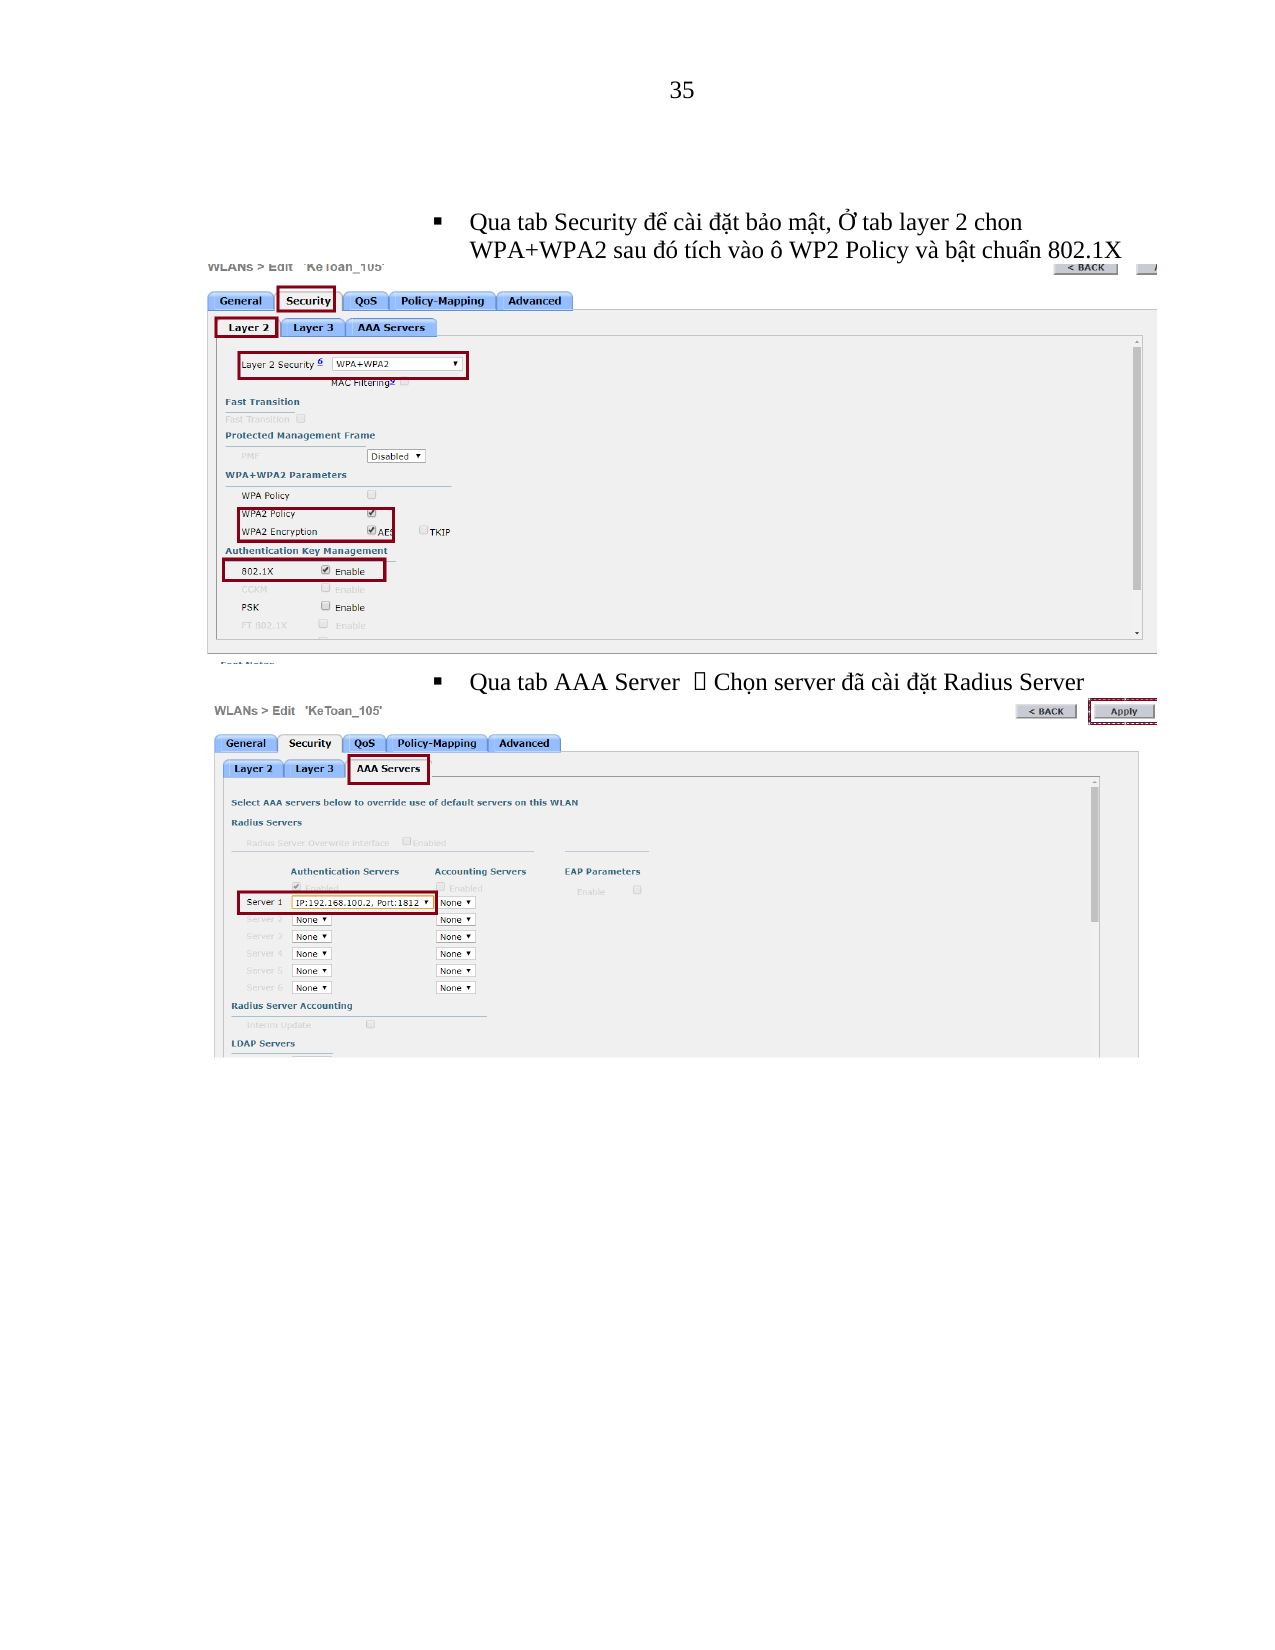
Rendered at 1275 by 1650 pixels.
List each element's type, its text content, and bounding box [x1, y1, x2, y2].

picture [206, 697, 1157, 1075]
list Qua tab AAA Server  Chọn server đã cài đặt Radius Server [432, 664, 1157, 697]
picture [206, 264, 1157, 664]
list Qua tab Security để cài đặt bảo mật, Ở tab layer 2 chon WPA+WPA2 sau đó tích vào ô WP2 Policy và bật chuẩn 802.1X [432, 207, 1157, 264]
